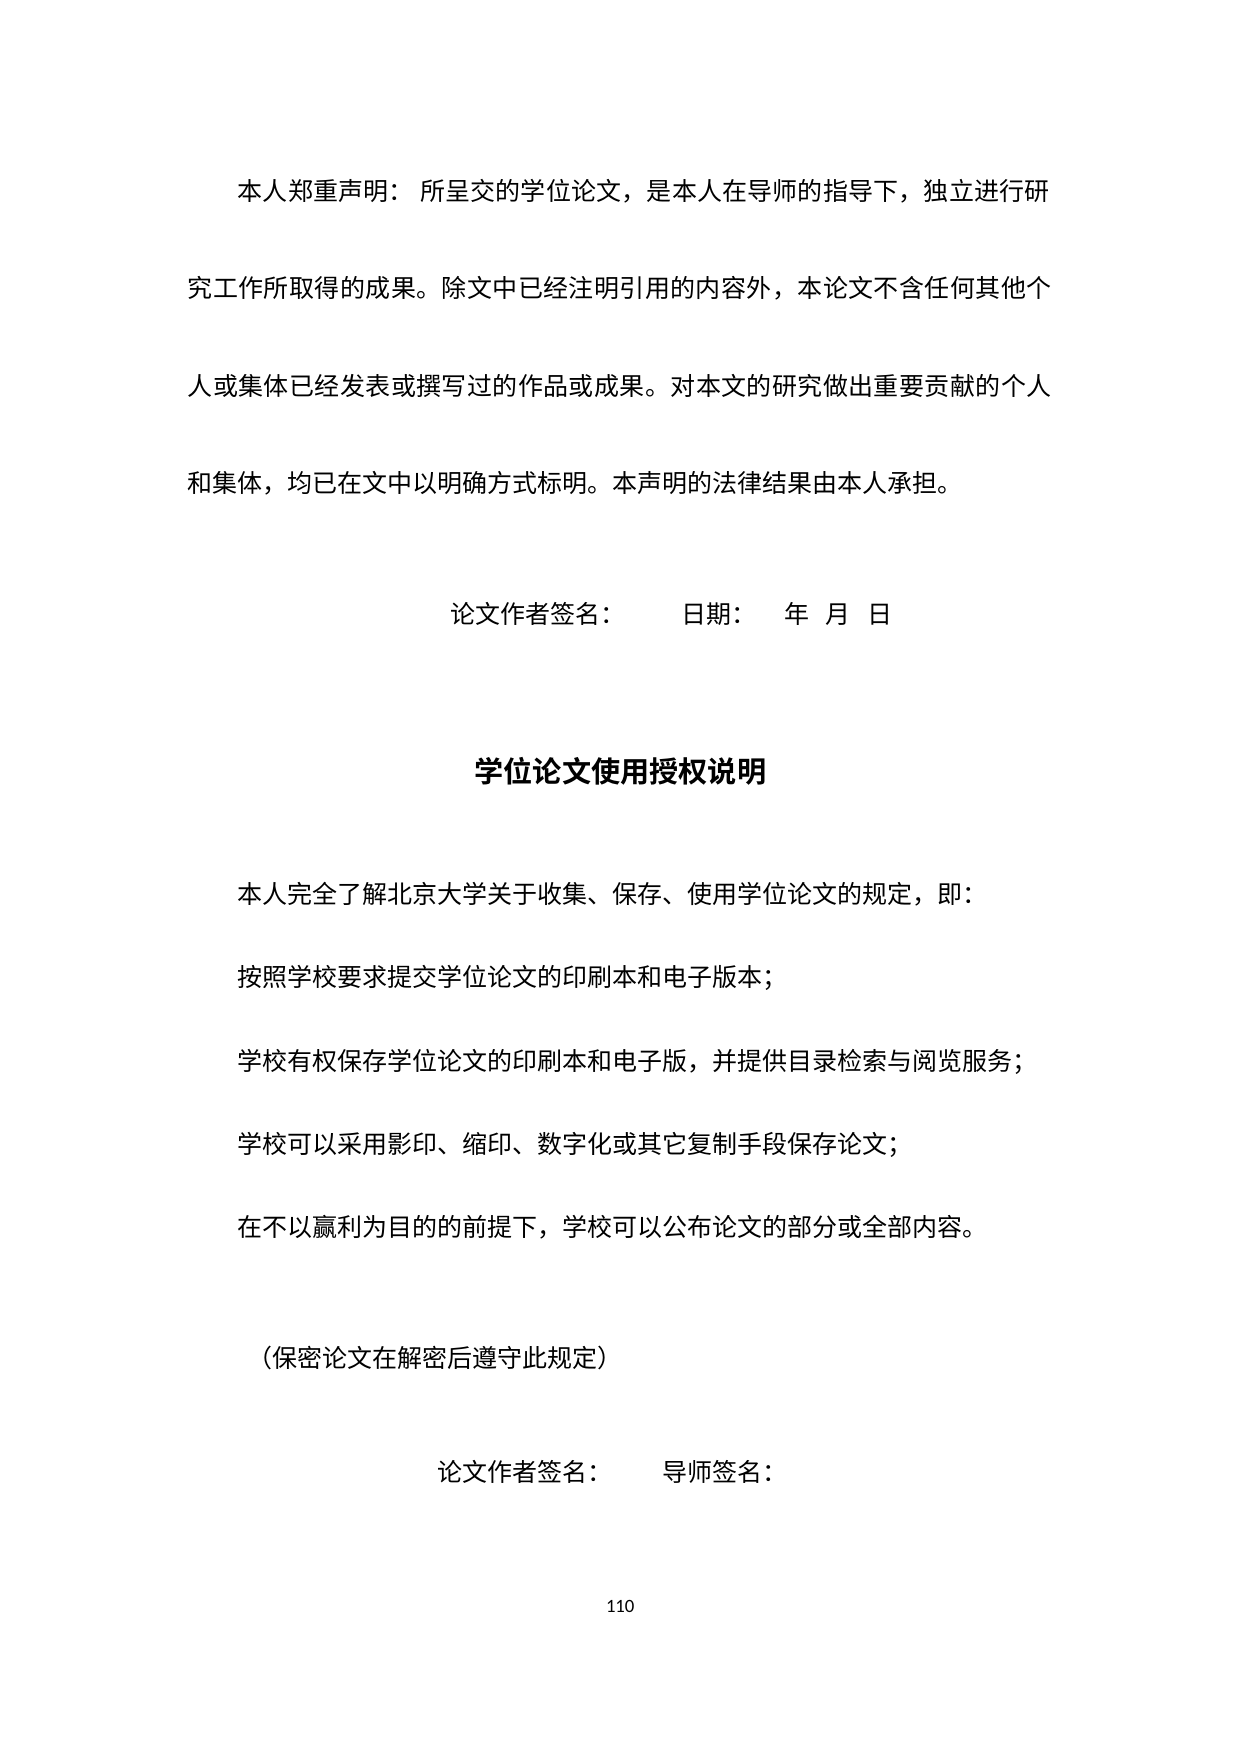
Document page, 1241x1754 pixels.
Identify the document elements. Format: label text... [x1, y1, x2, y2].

text 论文作者签名： 导师签名： [187, 1438, 1053, 1503]
text 本人完全了解北京大学关于收集、保存、使用学位论文的规定，即： [187, 860, 1053, 925]
text 学校可以采用影印、缩印、数字化或其它复制手段保存论文； [187, 1110, 1053, 1175]
text 学校有权保存学位论文的印刷本和电子版，并提供目录检索与阅览服务； [187, 1027, 1053, 1092]
text （保密论文在解密后遵守此规定） [187, 1324, 1053, 1389]
text 按照学校要求提交学位论文的印刷本和电子版本； [187, 943, 1053, 1008]
text 在不以赢利为目的的前提下，学校可以公布论文的部分或全部内容。 [187, 1193, 1053, 1258]
text 学位论文使用授权说明 [187, 737, 1053, 802]
text 本人郑重声明： 所呈交的学位论文，是本人在导师的指导下，独立进行研究工作所取得的成果。除文中已经注明引用的内容外，本论文不含任何其他个人或集体已经发表或撰写过的作品或成果。对本文的研究做出重要贡献的个人和集体，均已在文中以明确方式标明。本声明的法律结果由本人承担。 [187, 157, 1053, 514]
text 论文作者签名： 日期： 年 月 日 [187, 580, 1053, 645]
